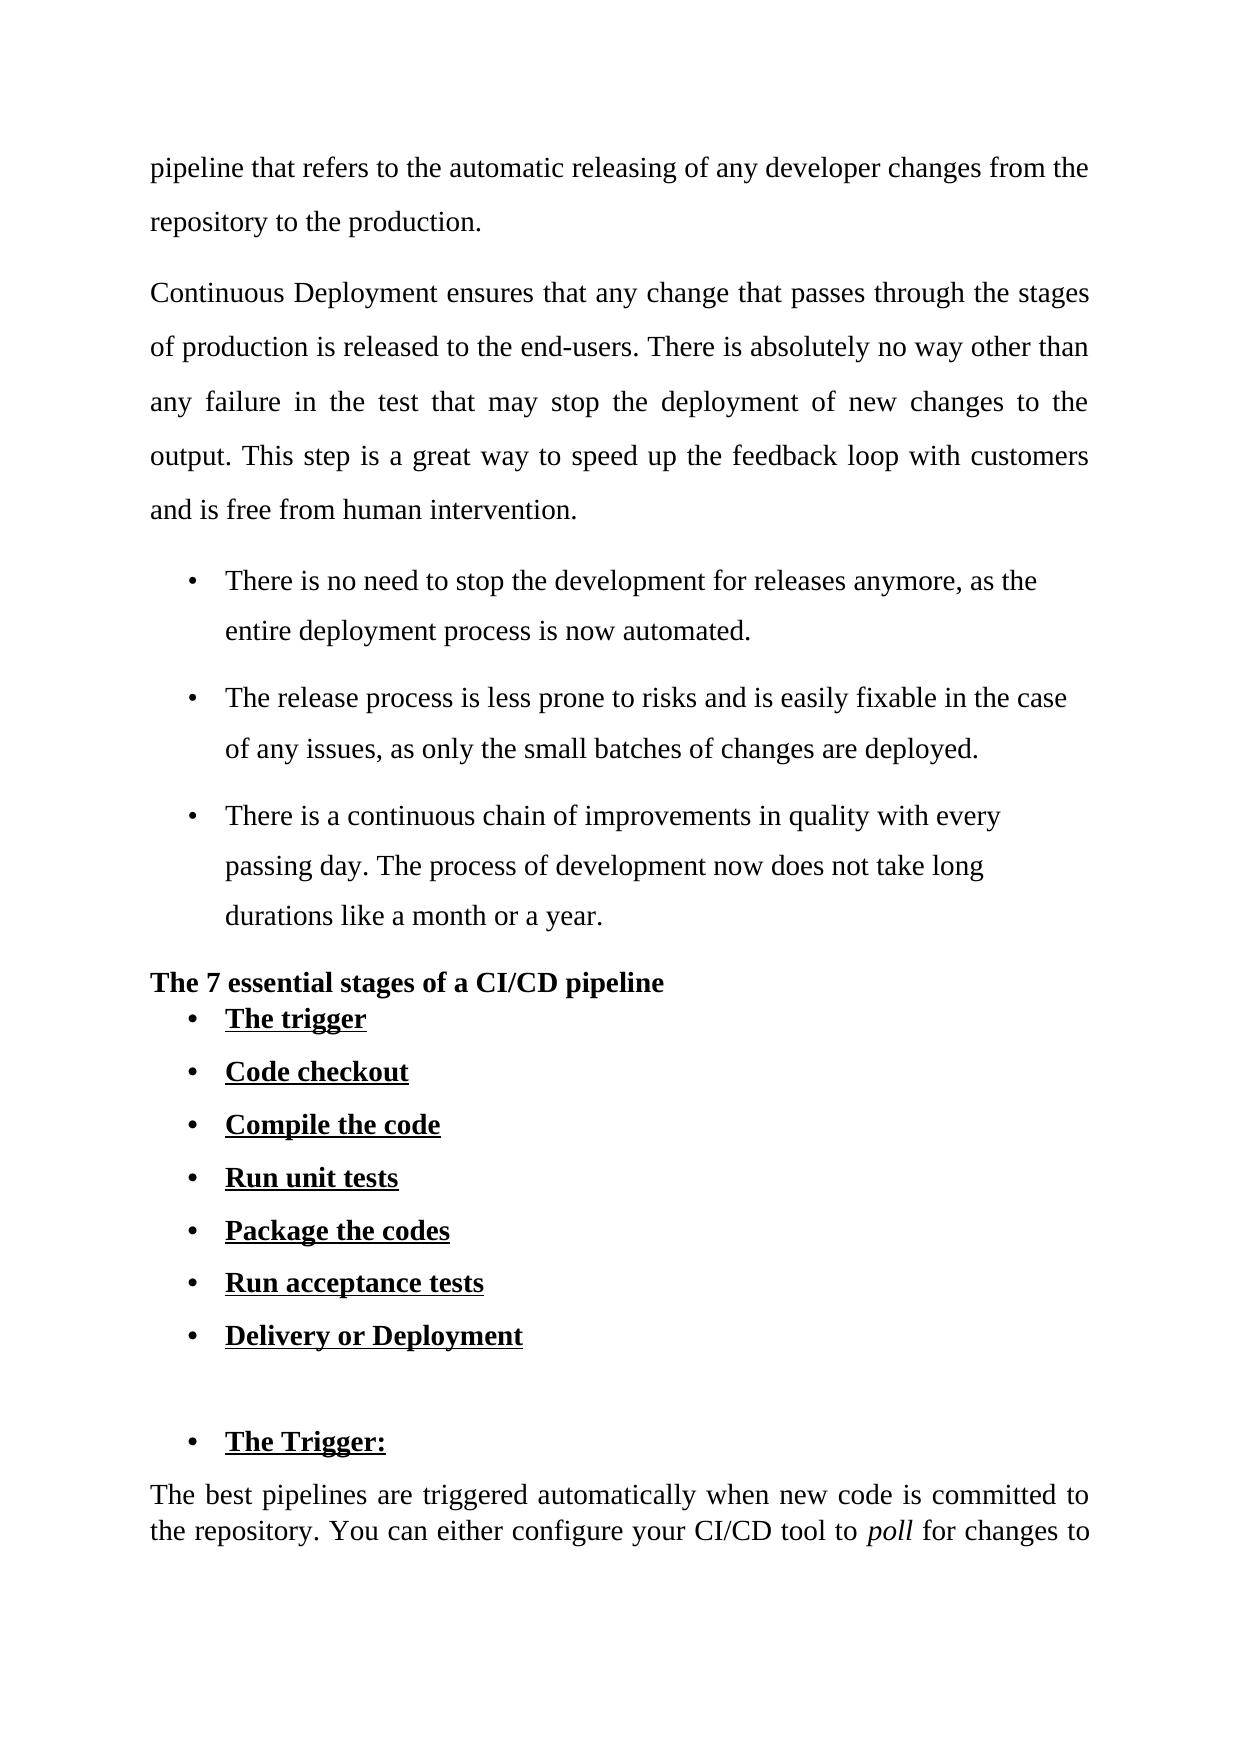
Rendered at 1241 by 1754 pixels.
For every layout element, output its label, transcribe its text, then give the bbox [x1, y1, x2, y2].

list The trigger [187, 1002, 1090, 1035]
list Code checkout [187, 1054, 1090, 1088]
text The 7 essential stages of a CI/CD pipeline [150, 965, 1090, 999]
list There is no need to stop the development for releases anymore, as the entire deployment process is now automated. [187, 563, 1090, 647]
list The Trigger: [187, 1424, 1090, 1458]
text Continuous Deployment ensures that any change that passes through the stages of production is released to the end-users. There is absolutely no way other than any failure in the test that may stop the deployment of new changes to the output. This step is a great way to speed up the feedback loop with customers and is free from human intervention. [150, 275, 1090, 526]
list There is a continuous chain of improvements in quality with every passing day. The process of development now does not take long durations like a month or a year. [187, 798, 1090, 932]
list Delivery or Deployment [187, 1318, 1090, 1352]
list Run acceptance tests [187, 1266, 1090, 1299]
list Compile the code [187, 1107, 1090, 1141]
list The release process is less prone to risks and is easily fixable in the case of any issues, as only the small batches of changes are deployed. [187, 681, 1090, 764]
list Package the codes [187, 1213, 1090, 1246]
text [150, 1477, 1090, 1547]
list Run unit tests [187, 1160, 1090, 1193]
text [150, 150, 1090, 238]
